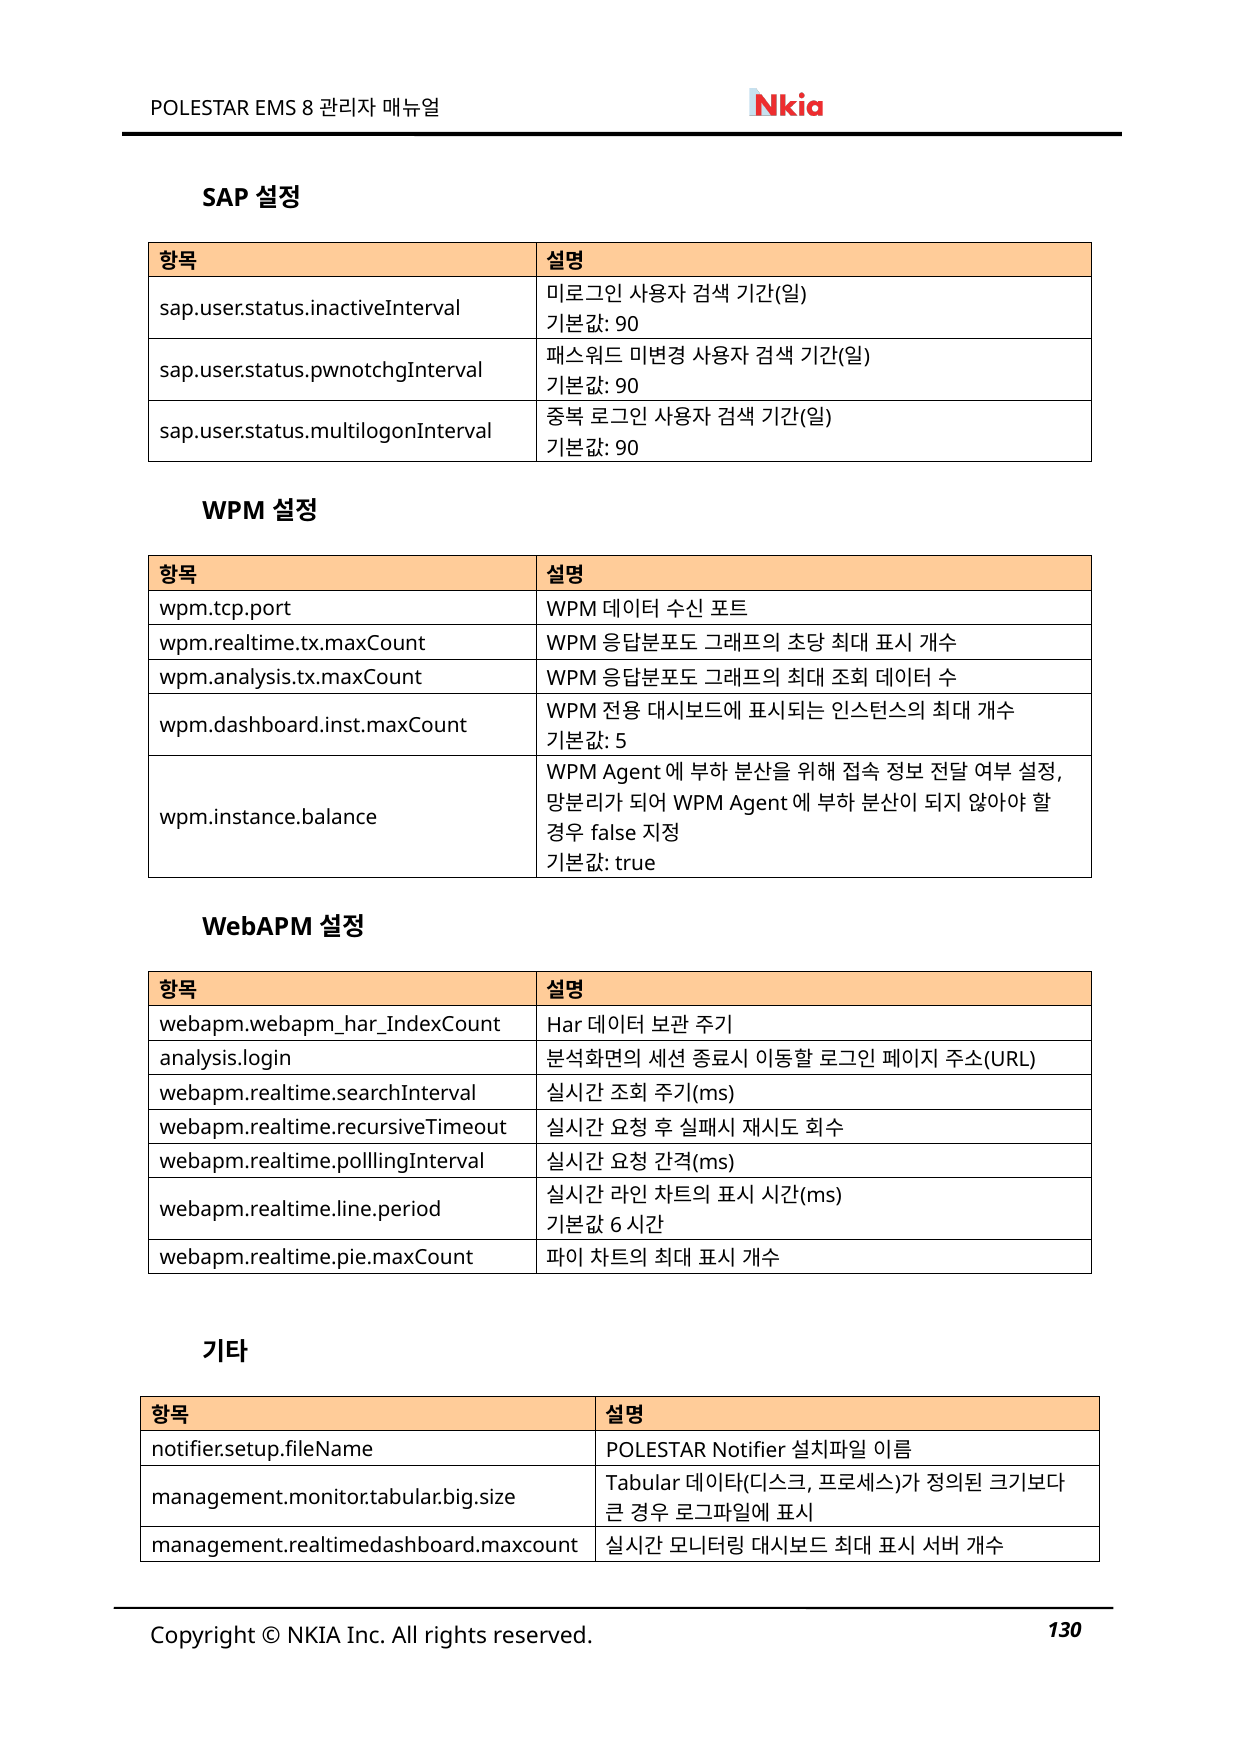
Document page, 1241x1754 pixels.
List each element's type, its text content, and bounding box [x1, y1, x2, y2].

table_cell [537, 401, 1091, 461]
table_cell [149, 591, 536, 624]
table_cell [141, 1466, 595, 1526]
subtitle 기타 [202, 1331, 1090, 1367]
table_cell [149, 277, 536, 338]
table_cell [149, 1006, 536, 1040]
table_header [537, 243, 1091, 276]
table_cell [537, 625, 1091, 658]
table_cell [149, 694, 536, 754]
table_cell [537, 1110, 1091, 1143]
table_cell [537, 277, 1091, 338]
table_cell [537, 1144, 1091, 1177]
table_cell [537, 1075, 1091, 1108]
picture [749, 88, 823, 116]
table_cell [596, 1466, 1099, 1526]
subtitle WebAPM 설정 [202, 906, 1090, 943]
subtitle WPM 설정 [202, 491, 1090, 527]
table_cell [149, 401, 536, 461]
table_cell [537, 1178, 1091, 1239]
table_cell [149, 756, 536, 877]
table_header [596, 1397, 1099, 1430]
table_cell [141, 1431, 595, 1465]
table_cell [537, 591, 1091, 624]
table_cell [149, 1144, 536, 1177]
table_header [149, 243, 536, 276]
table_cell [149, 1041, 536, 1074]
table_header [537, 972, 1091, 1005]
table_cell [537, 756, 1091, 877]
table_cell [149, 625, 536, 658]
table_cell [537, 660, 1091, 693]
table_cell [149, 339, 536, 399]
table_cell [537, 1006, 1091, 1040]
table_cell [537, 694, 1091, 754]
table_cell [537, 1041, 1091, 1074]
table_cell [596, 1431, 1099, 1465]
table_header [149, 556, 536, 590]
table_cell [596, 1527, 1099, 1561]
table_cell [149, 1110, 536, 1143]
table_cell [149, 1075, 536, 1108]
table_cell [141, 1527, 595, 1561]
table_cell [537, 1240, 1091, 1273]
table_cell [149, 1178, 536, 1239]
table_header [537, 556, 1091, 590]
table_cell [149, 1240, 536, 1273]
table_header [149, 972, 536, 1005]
subtitle SAP 설정 [202, 177, 1090, 213]
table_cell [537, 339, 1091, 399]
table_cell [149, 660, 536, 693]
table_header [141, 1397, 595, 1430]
